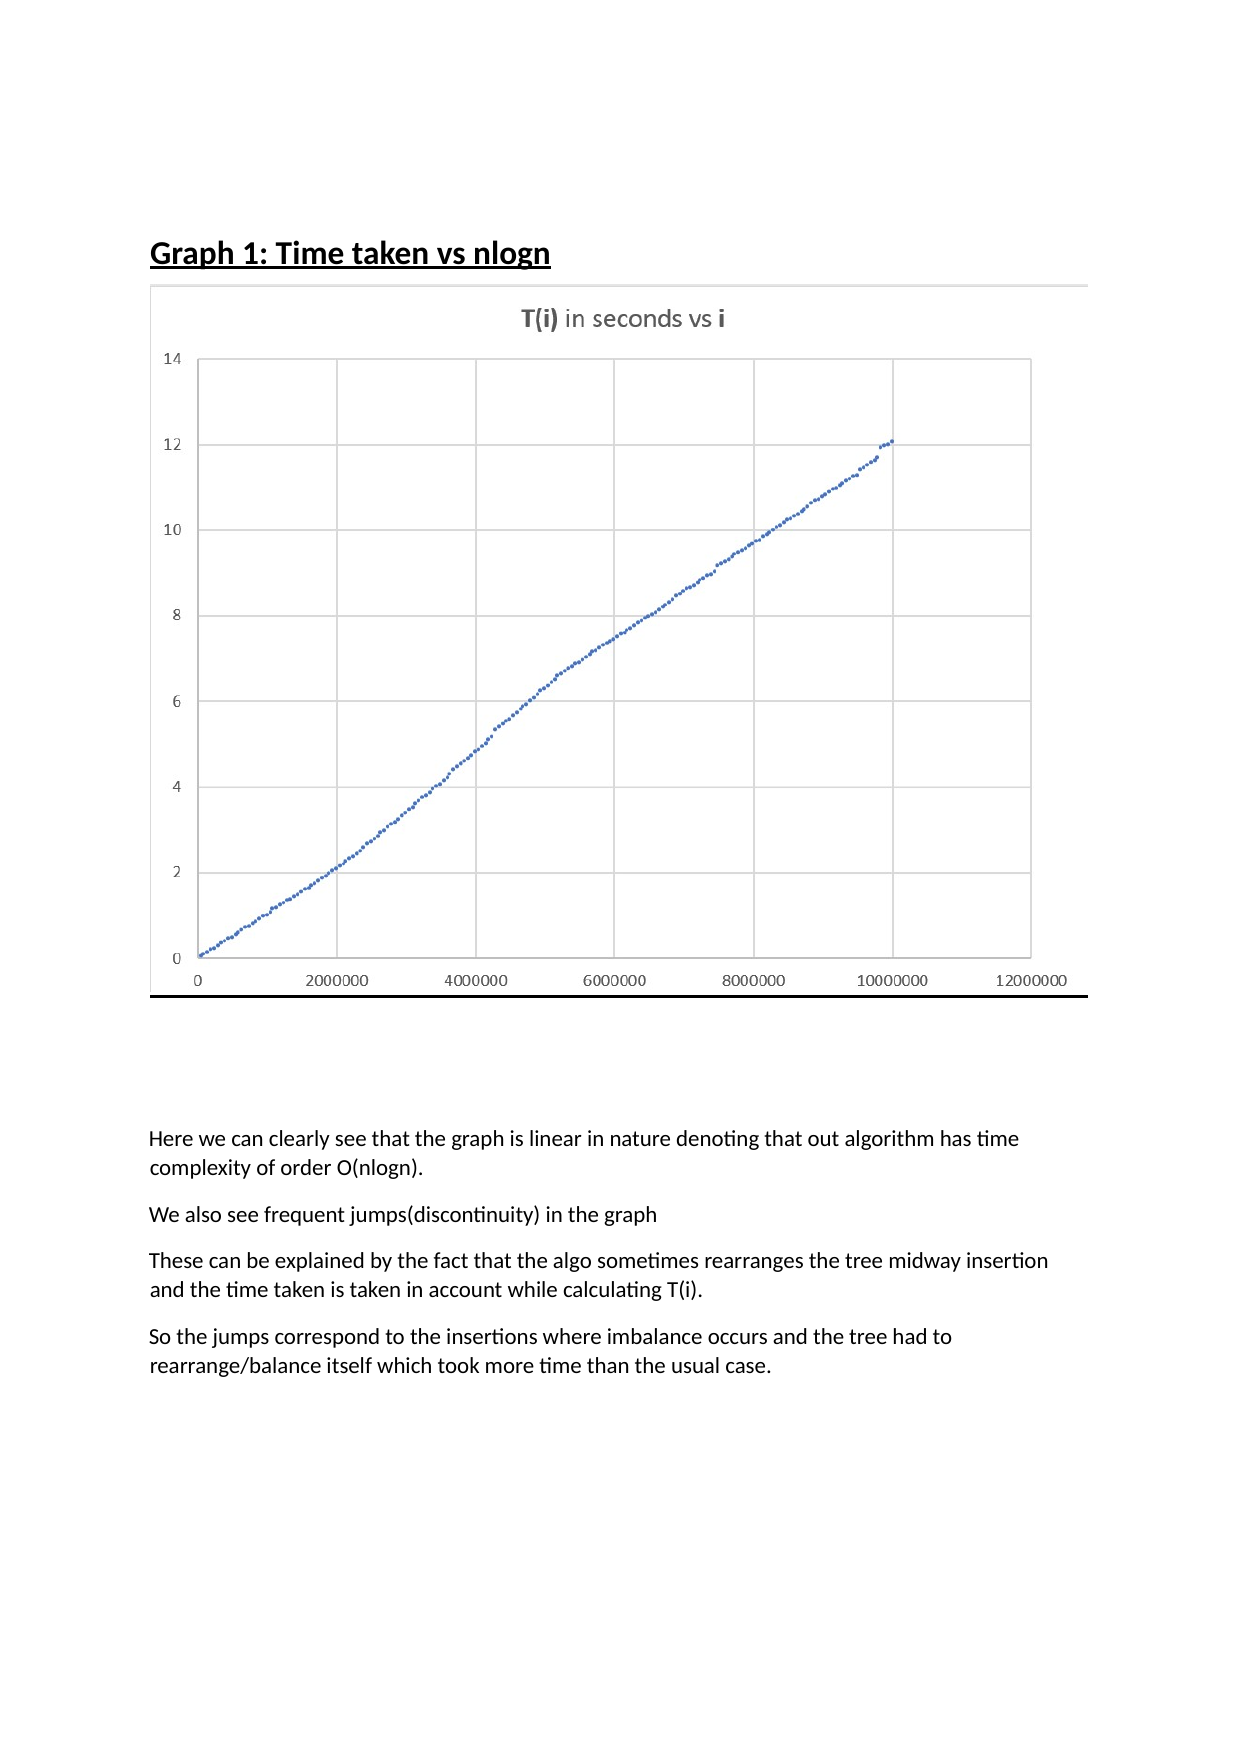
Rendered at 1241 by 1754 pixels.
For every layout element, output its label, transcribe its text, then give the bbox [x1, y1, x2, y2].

text We also see frequent jumps(discontinuity) in the graph [148, 1200, 1087, 1228]
text These can be explained by the fact that the algo sometimes rearranges the tree midway insertion and the time taken is taken in account while calculating T(i). [148, 1246, 1087, 1303]
text So the jumps correspond to the insertions where imbalance occurs and the tree had to rearrange/balance itself which took more time than the usual case. [148, 1322, 1087, 1379]
text Here we can clearly see that the graph is linear in nature denoting that out algorithm has time complexity of order O(nlogn). [148, 1124, 1087, 1181]
picture [150, 284, 1088, 992]
